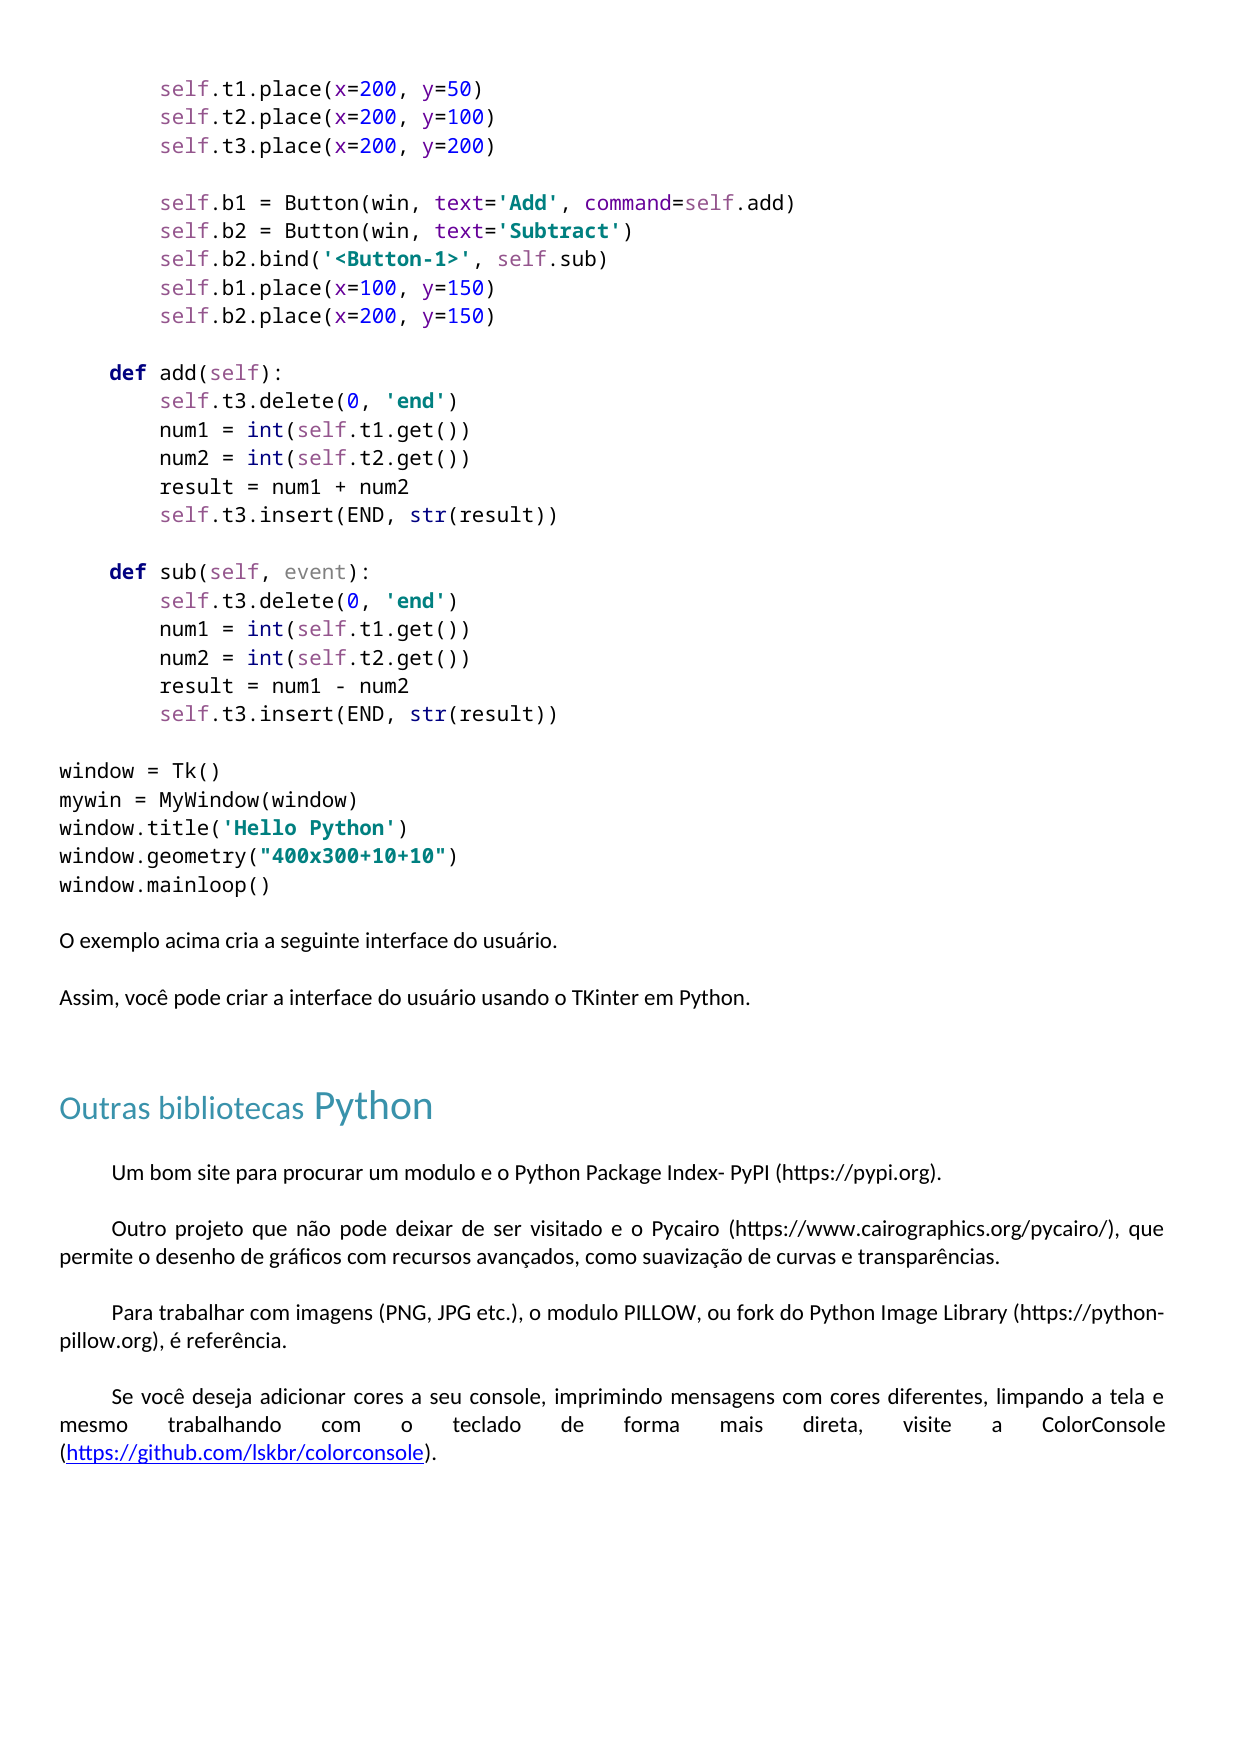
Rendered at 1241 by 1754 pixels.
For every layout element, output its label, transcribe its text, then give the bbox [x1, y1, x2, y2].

text Assim, você pode criar a interface do usuário usando o TKinter em Python. [59, 983, 1167, 1011]
text Para trabalhar com imagens (PNG, JPG etc.), o modulo PILLOW, ou fork do Python Image Library (https://python-pillow.org), é referência. [59, 1298, 1167, 1354]
text Outro projeto que não pode deixar de ser visitado e o Pycairo (https://www.cairographics.org/pycairo/), que permite o desenho de gráficos com recursos avançados, como suavização de curvas e transparências. [59, 1214, 1167, 1270]
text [59, 74, 1167, 898]
text Se você deseja adicionar cores a seu console, imprimindo mensagens com cores diferentes, limpando a tela e mesmo trabalhando com o teclado de forma mais direta, visite a ColorConsole (https://github.com/lskbr/colorconsole). [59, 1382, 1167, 1466]
text Um bom site para procurar um modulo e o Python Package Index- PyPI (https://pypi.org). [59, 1158, 1167, 1186]
text Outras bibliotecas Python [59, 1079, 1167, 1130]
text O exemplo acima cria a seguinte interface do usuário. [59, 927, 1167, 954]
